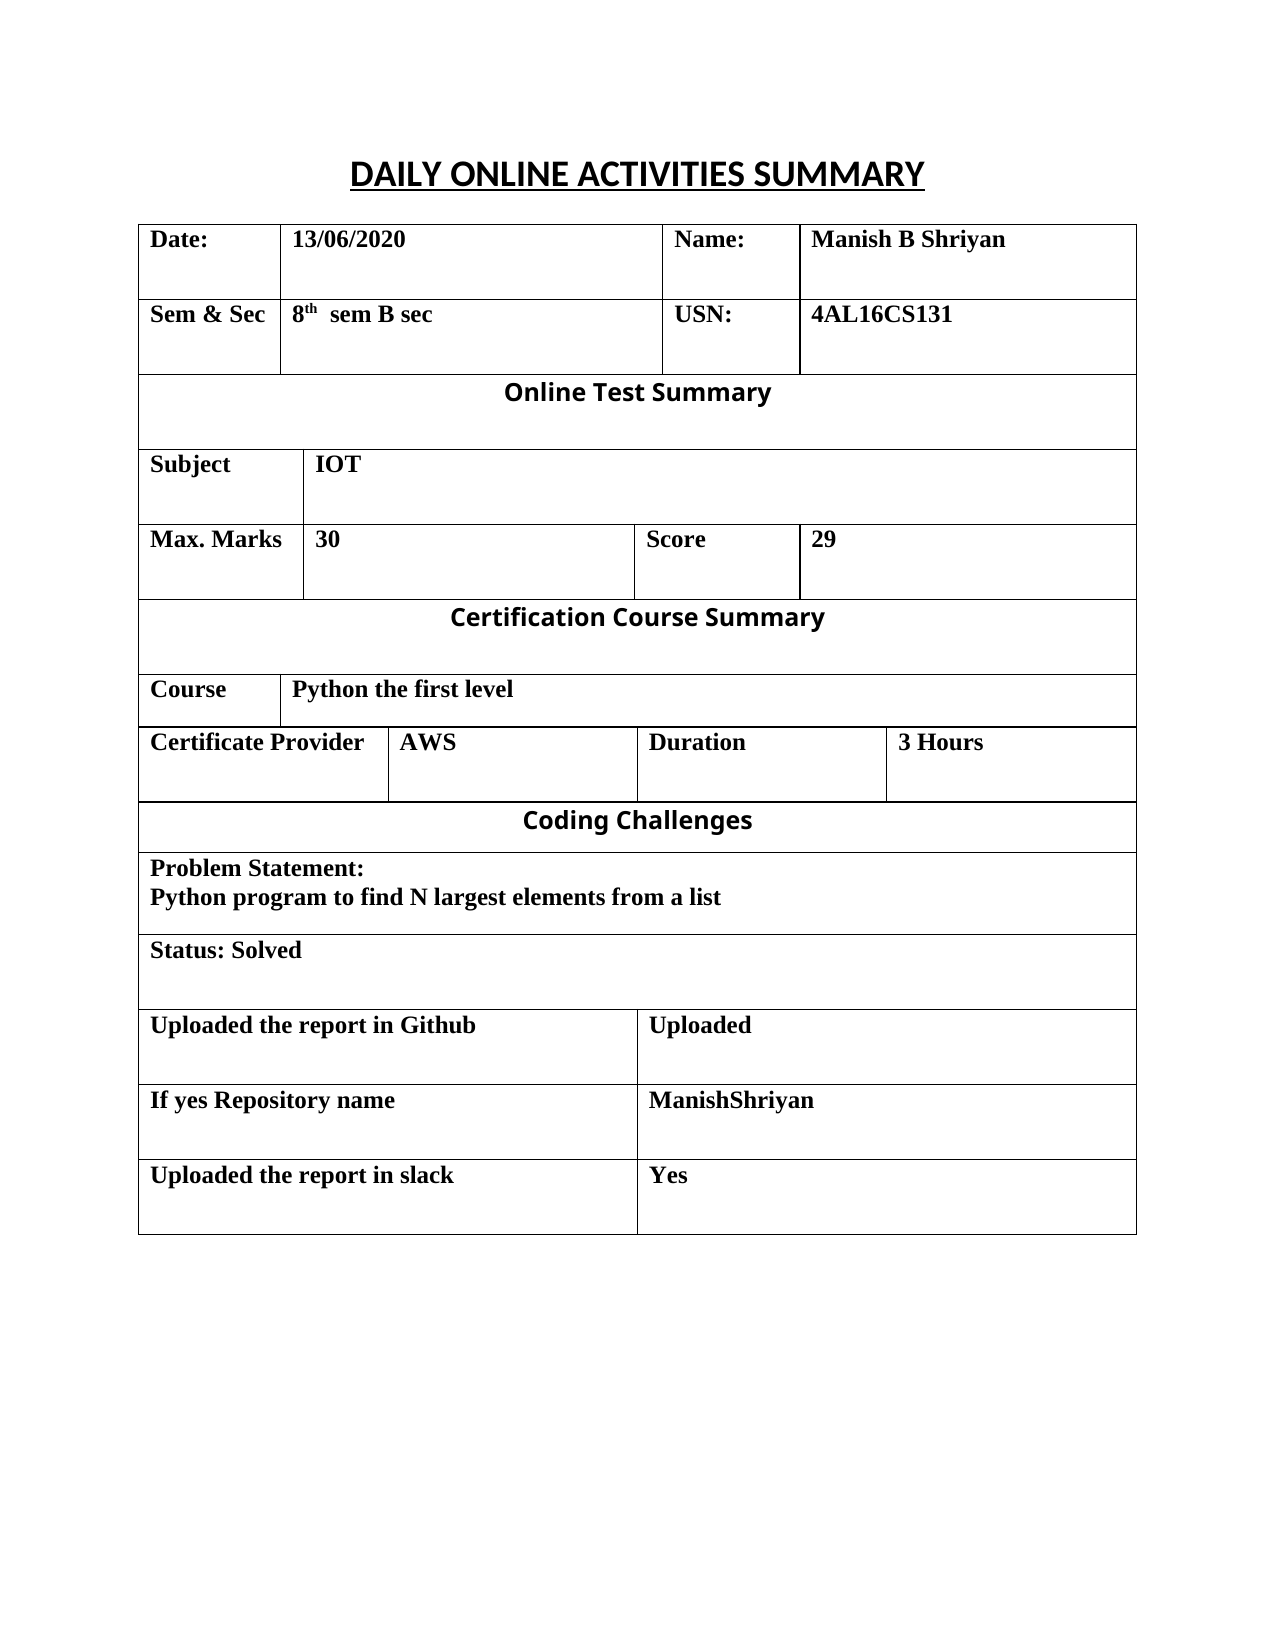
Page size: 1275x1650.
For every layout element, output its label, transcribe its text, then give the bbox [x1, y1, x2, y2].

table_cell Online Test Summary [139, 375, 1136, 448]
table_cell USN: [663, 300, 799, 373]
table_cell Max. Marks [139, 525, 303, 598]
table_cell ManishShriyan [638, 1085, 1136, 1159]
table_cell Certification Course Summary [139, 600, 1136, 673]
table_cell Uploaded [638, 1010, 1136, 1084]
table_header 13/06/2020 [281, 225, 662, 298]
table_cell Duration [638, 728, 886, 801]
table_cell Subject [139, 450, 303, 523]
table_cell Uploaded the report in slack [139, 1160, 637, 1234]
table_cell If yes Repository name [139, 1085, 637, 1159]
table_cell 4AL16CS131 [801, 300, 1136, 373]
table_cell Course [139, 675, 280, 726]
table_cell Yes [638, 1160, 1136, 1234]
table_cell Uploaded the report in Github [139, 1010, 637, 1084]
table_cell Score [635, 525, 799, 598]
table_cell 30 [304, 525, 634, 598]
text DAILY ONLINE ACTIVITIES SUMMARY [150, 150, 1125, 196]
table_cell 29 [801, 525, 1136, 598]
table_cell AWS [389, 728, 637, 801]
table_header Date: [139, 225, 280, 298]
table_cell Certificate Provider [139, 728, 388, 801]
table_cell 8th sem B sec [281, 300, 662, 373]
table_cell Sem & Sec [139, 300, 280, 373]
table_cell Coding Challenges [139, 803, 1136, 852]
table_cell 3 Hours [887, 728, 1136, 801]
table_header Manish B Shriyan [801, 225, 1136, 298]
table_cell Python the first level [281, 675, 1136, 726]
table_cell Problem Statement: Python program to find N largest elements from a list [139, 853, 1136, 934]
table_header Name: [663, 225, 799, 298]
table_cell Status: Solved [139, 935, 1136, 1009]
table_cell IOT [304, 450, 1136, 523]
